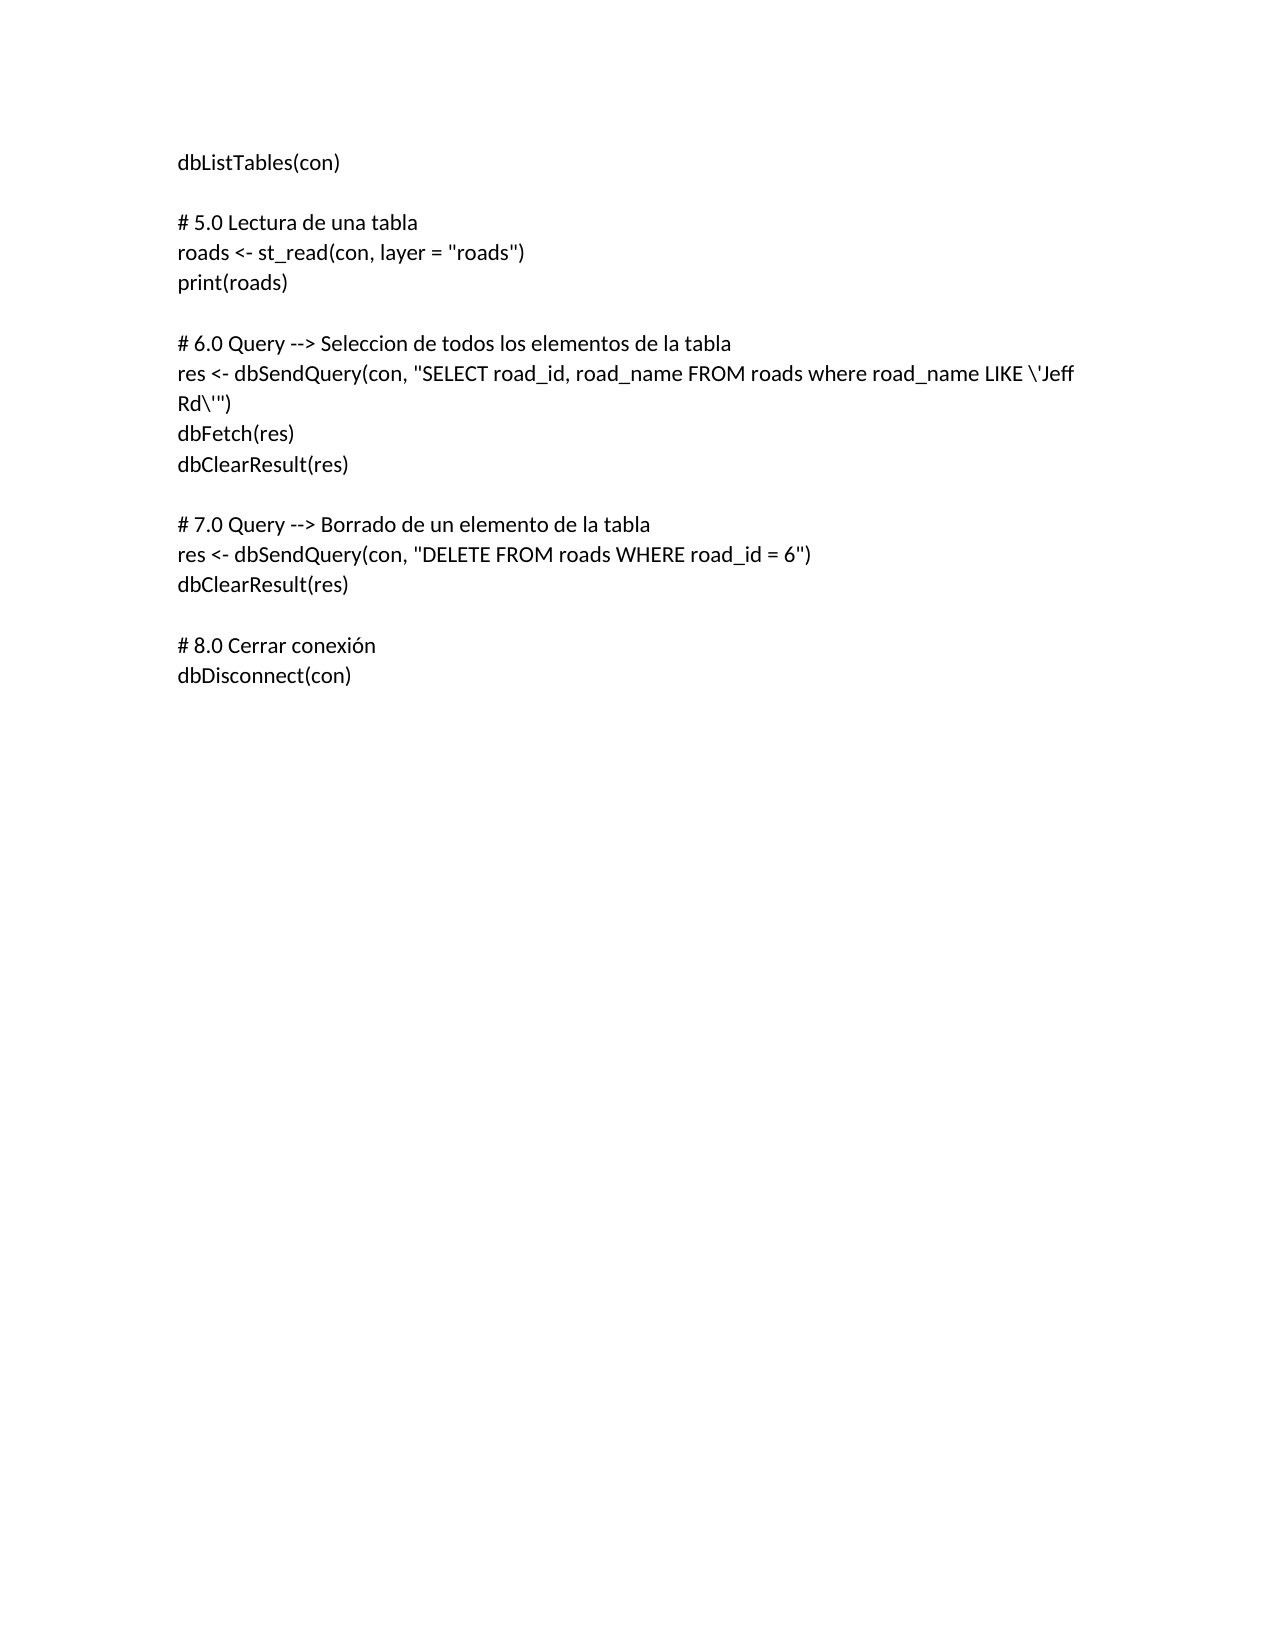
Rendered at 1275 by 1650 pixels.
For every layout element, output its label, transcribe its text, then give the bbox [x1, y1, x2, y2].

text dbListTables(con) [177, 148, 1098, 176]
text dbDisconnect(con) [177, 661, 1098, 689]
text res <- dbSendQuery(con, "SELECT road_id, road_name FROM roads where road_name LIKE \'Jeff Rd\'") [177, 359, 1098, 417]
text dbClearResult(res) [177, 450, 1098, 478]
text # 6.0 Query --> Seleccion de todos los elementos de la tabla [177, 329, 1098, 357]
text res <- dbSendQuery(con, "DELETE FROM roads WHERE road_id = 6") [177, 540, 1098, 568]
text print(roads) [177, 268, 1098, 296]
text roads <- st_read(con, layer = "roads") [177, 238, 1098, 266]
text dbClearResult(res) [177, 571, 1098, 598]
text # 5.0 Lectura de una tabla [177, 208, 1098, 236]
text dbFetch(res) [177, 419, 1098, 447]
text # 7.0 Query --> Borrado de un elemento de la tabla [177, 510, 1098, 538]
text # 8.0 Cerrar conexión [177, 631, 1098, 659]
